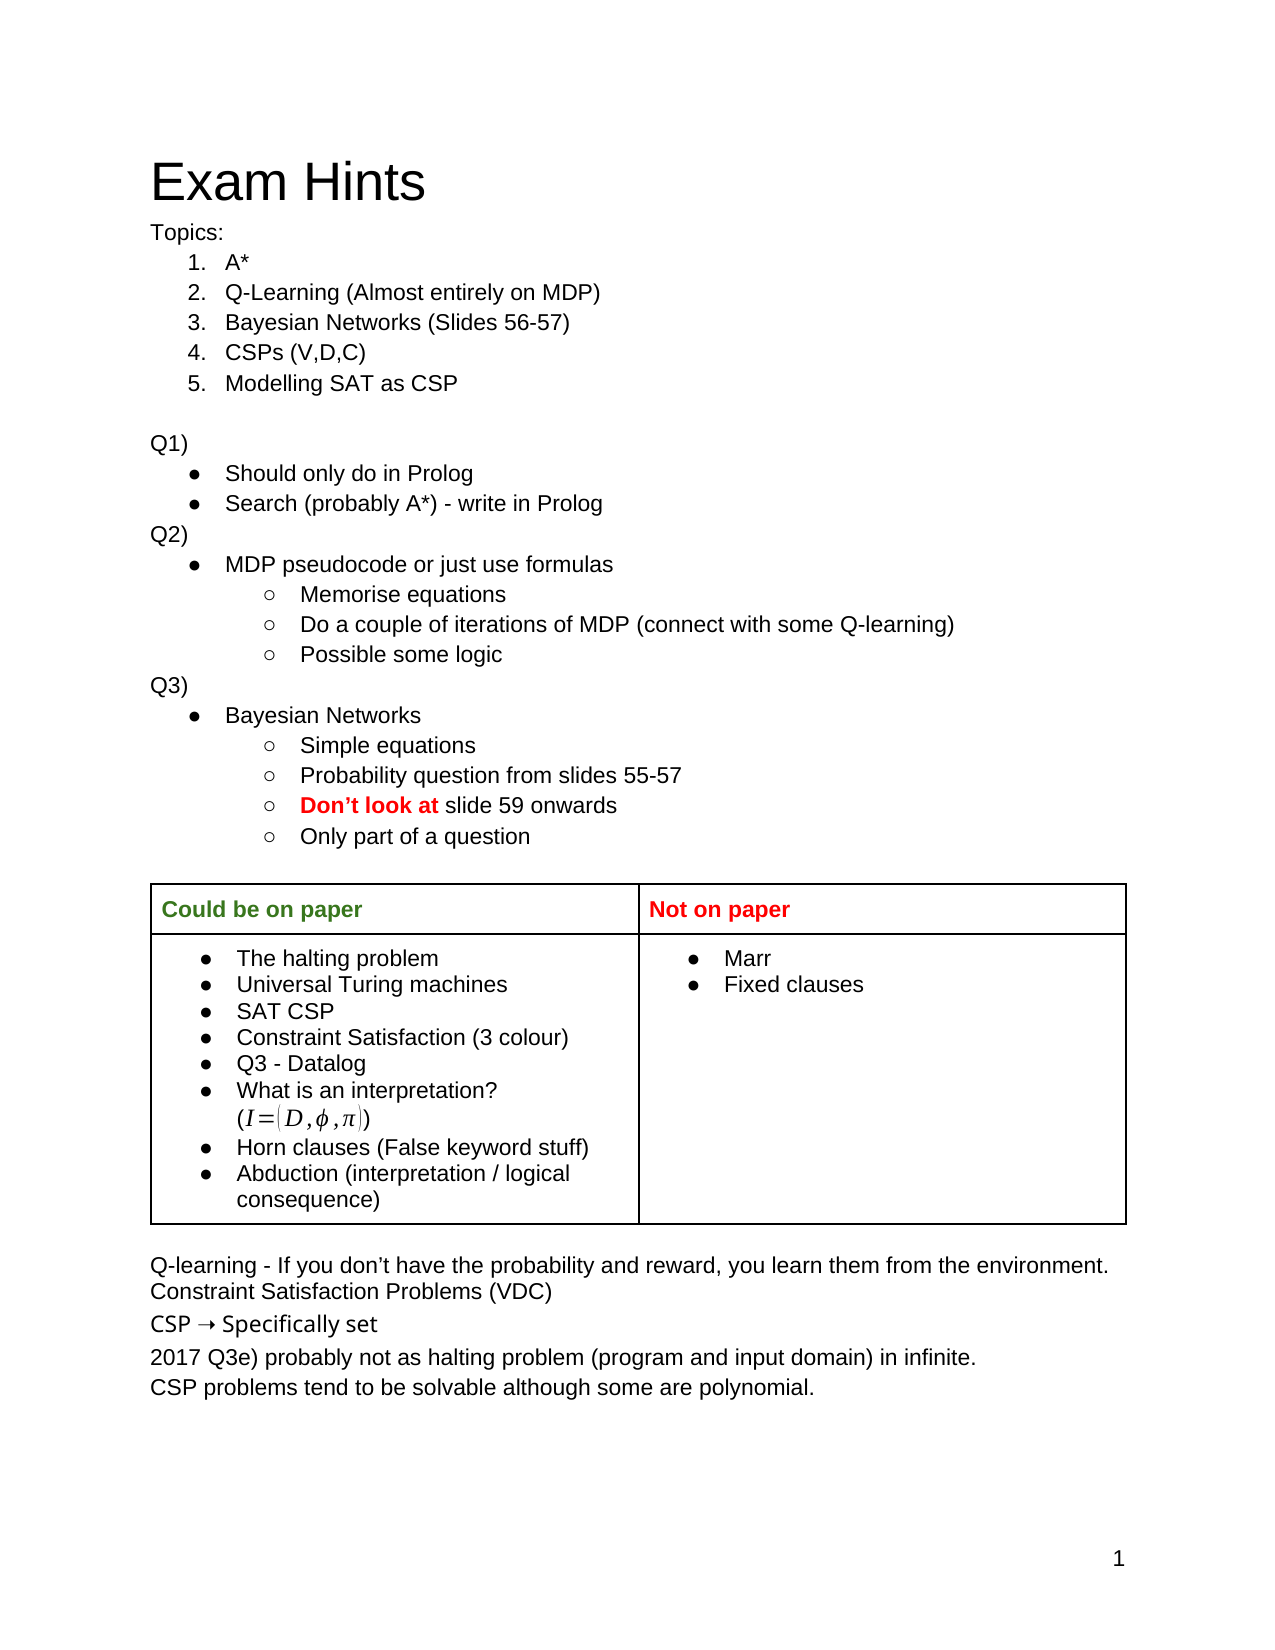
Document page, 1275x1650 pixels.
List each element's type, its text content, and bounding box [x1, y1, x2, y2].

table_cell Marr Fixed clauses [640, 935, 1125, 1223]
list Bayesian Networks (Slides 56-57) [187, 309, 1125, 336]
list Modelling SAT as CSP [187, 369, 1125, 396]
text CSP problems tend to be solvable although some are polynomial. [150, 1374, 1125, 1401]
text Q3) [150, 672, 1125, 698]
list Q-Learning (Almost entirely on MDP) [187, 279, 1125, 305]
list Simple equations [262, 732, 1125, 758]
list Memorise equations [262, 581, 1125, 607]
title Exam Hints [150, 150, 1125, 212]
list Only part of a question [262, 823, 1125, 849]
text 2017 Q3e) probably not as halting problem (program and input domain) in infinite. [150, 1344, 1125, 1370]
list Do a couple of iterations of MDP (connect with some Q-learning) [262, 611, 1125, 638]
text Constraint Satisfaction Problems (VDC) [150, 1278, 1125, 1304]
list CSPs (V,D,C) [187, 339, 1125, 366]
list MDP pseudocode or just use formulas [187, 551, 1125, 577]
list Probability question from slides 55-57 [262, 762, 1125, 789]
list Possible some logic [262, 641, 1125, 668]
text Topics: [150, 218, 1125, 245]
text Q1) [150, 430, 1125, 456]
text Q2) [150, 521, 1125, 547]
list Don’t look at slide 59 onwards [262, 792, 1125, 819]
text CSP ➝ Specifically set [150, 1308, 1125, 1339]
text Q-learning - If you don’t have the probability and reward, you learn them from the environment. [150, 1252, 1125, 1278]
list Search (probably A*) - write in Prolog [187, 490, 1125, 517]
list A* [187, 249, 1125, 275]
table_header Could be on paper [152, 885, 638, 932]
list Bayesian Networks [187, 702, 1125, 728]
table_header Not on paper [640, 885, 1125, 932]
list Should only do in Prolog [187, 460, 1125, 487]
table_cell The halting problem Universal Turing machines SAT CSP Constraint Satisfaction (3 colour) Q3 - Datalog What is an interpretation? () Horn clauses (False keyword stuff) Abduction (interpretation / logical consequence) [152, 935, 638, 1223]
